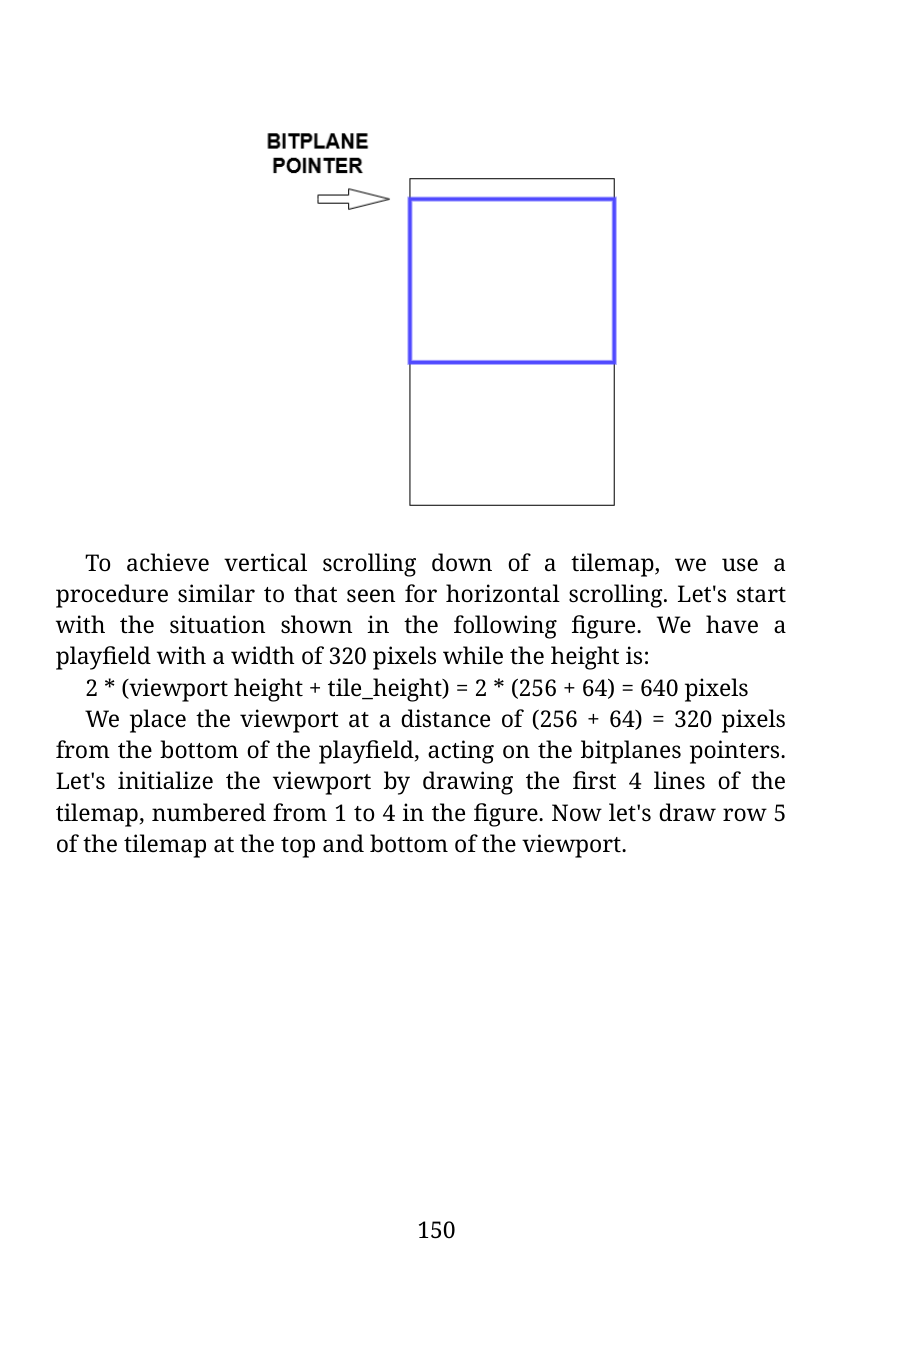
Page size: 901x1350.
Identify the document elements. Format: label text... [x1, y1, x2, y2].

text We place the viewport at a distance of (256 + 64) = 320 pixels from the bottom of the playfield, acting on the bitplanes pointers. Let's initialize the viewport by drawing the first 4 lines of the tilemap, numbered from 1 to 4 in the figure. Now let's draw row 5 of the tilemap at the top and bottom of the viewport. [56, 703, 787, 859]
text 2 * (viewport height + tile_height) = 2 * (256 + 64) = 640 pixels [56, 671, 787, 703]
picture [246, 118, 626, 516]
text To achieve vertical scrolling down of a tilemap, we use a procedure similar to that seen for horizontal scrolling. Let's start with the situation shown in the following figure. We have a playfield with a width of 320 pixels while the height is: [56, 546, 787, 671]
